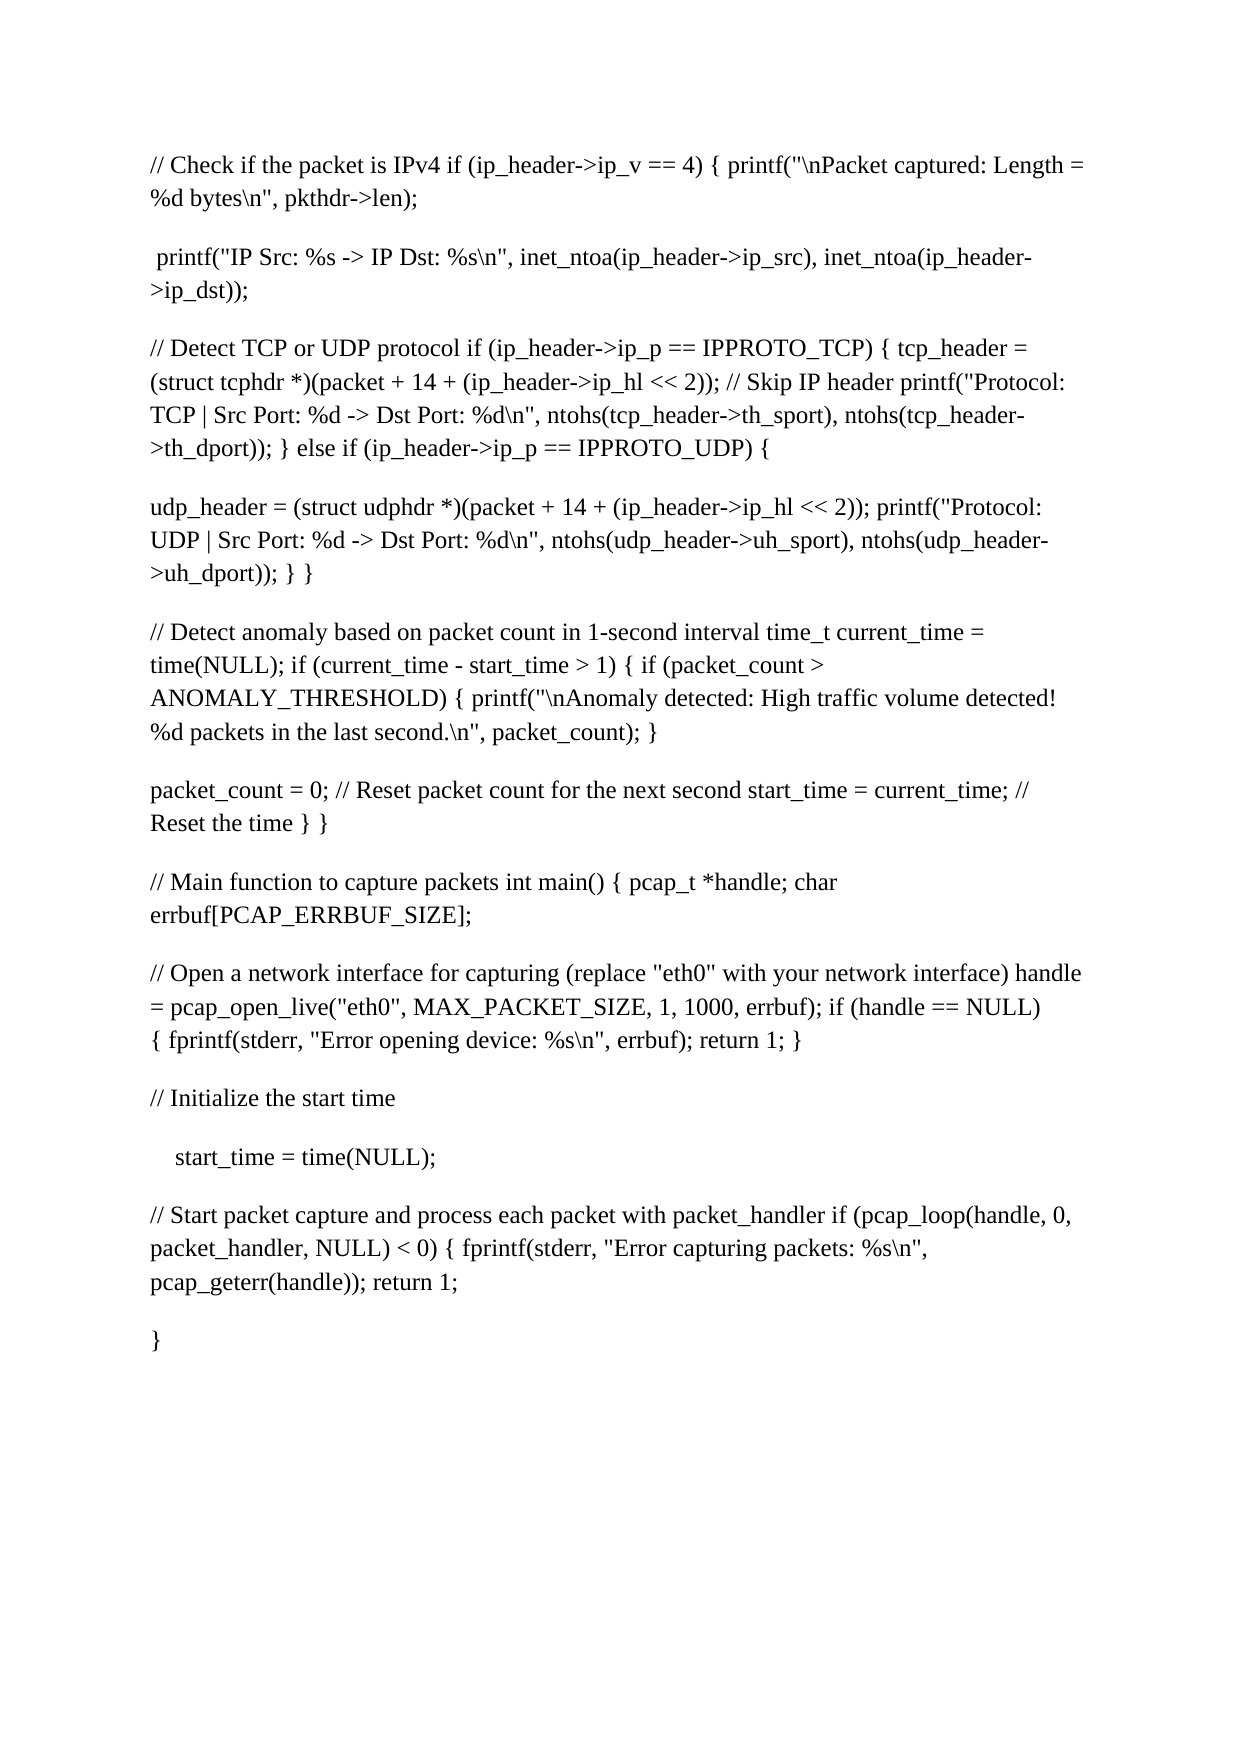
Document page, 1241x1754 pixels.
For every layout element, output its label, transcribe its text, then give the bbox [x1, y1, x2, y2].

text // Detect anomaly based on packet count in 1-second interval time_t current_time = time(NULL); if (current_time - start_time > 1) { if (packet_count > ANOMALY_THRESHOLD) { printf("\nAnomaly detected: High traffic volume detected! %d packets in the last second.\n", packet_count); } [150, 617, 1090, 745]
text udp_header = (struct udphdr *)(packet + 14 + (ip_header->ip_hl << 2)); printf("Protocol: UDP | Src Port: %d -> Dst Port: %d\n", ntohs(udp_header->uh_sport), ntohs(udp_header->uh_dport)); } } [150, 492, 1090, 587]
text // Main function to capture packets int main() { pcap_t *handle; char errbuf[PCAP_ERRBUF_SIZE]; [150, 867, 1090, 929]
text // Initialize the start time [150, 1083, 1090, 1112]
text start_time = time(NULL); [150, 1142, 1090, 1170]
text } [150, 1325, 1090, 1354]
text // Open a network interface for capturing (replace "eth0" with your network interface) handle = pcap_open_live("eth0", MAX_PACKET_SIZE, 1, 1000, errbuf); if (handle == NULL) { fprintf(stderr, "Error opening device: %s\n", errbuf); return 1; } [150, 958, 1090, 1054]
text printf("IP Src: %s -> IP Dst: %s\n", inet_ntoa(ip_header->ip_src), inet_ntoa(ip_header->ip_dst)); [150, 242, 1090, 304]
text // Check if the packet is IPv4 if (ip_header->ip_v == 4) { printf("\nPacket captured: Length = %d bytes\n", pkthdr->len); [150, 150, 1090, 212]
text // Detect TCP or UDP protocol if (ip_header->ip_p == IPPROTO_TCP) { tcp_header = (struct tcphdr *)(packet + 14 + (ip_header->ip_hl << 2)); // Skip IP header printf("Protocol: TCP | Src Port: %d -> Dst Port: %d\n", ntohs(tcp_header->th_sport), ntohs(tcp_header->th_dport)); } else if (ip_header->ip_p == IPPROTO_UDP) { [150, 333, 1090, 462]
text // Start packet capture and process each packet with packet_handler if (pcap_loop(handle, 0, packet_handler, NULL) < 0) { fprintf(stderr, "Error capturing packets: %s\n", pcap_geterr(handle)); return 1; [150, 1200, 1090, 1295]
text packet_count = 0; // Reset packet count for the next second start_time = current_time; // Reset the time } } [150, 775, 1090, 837]
